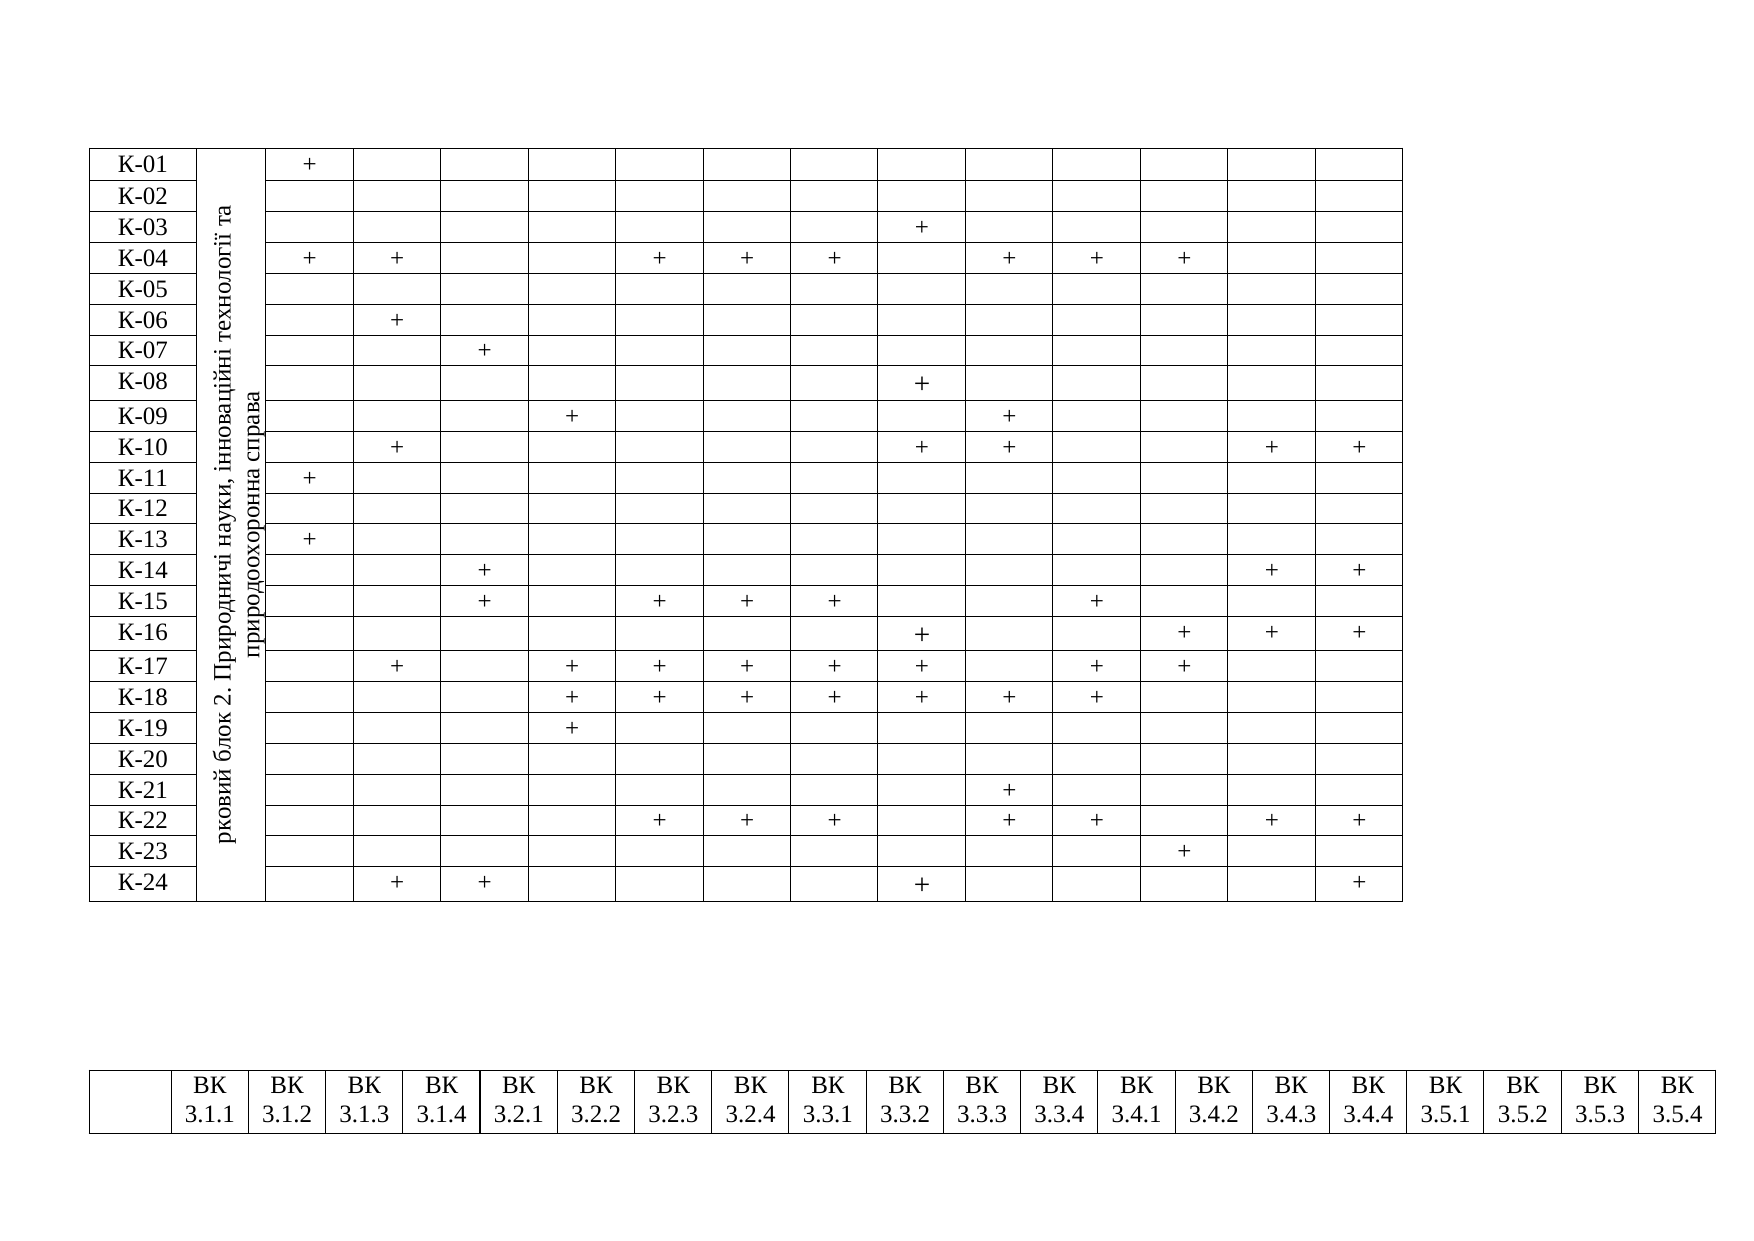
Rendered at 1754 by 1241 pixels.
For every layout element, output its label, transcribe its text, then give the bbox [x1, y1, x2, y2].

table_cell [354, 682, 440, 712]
table_cell + [616, 243, 703, 273]
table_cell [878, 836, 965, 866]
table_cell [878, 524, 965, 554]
table_cell [1316, 212, 1402, 242]
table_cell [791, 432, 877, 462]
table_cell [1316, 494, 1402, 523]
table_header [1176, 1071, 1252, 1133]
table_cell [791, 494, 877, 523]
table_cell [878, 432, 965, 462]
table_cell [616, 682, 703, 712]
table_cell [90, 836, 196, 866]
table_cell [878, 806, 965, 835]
table_cell [966, 181, 1052, 211]
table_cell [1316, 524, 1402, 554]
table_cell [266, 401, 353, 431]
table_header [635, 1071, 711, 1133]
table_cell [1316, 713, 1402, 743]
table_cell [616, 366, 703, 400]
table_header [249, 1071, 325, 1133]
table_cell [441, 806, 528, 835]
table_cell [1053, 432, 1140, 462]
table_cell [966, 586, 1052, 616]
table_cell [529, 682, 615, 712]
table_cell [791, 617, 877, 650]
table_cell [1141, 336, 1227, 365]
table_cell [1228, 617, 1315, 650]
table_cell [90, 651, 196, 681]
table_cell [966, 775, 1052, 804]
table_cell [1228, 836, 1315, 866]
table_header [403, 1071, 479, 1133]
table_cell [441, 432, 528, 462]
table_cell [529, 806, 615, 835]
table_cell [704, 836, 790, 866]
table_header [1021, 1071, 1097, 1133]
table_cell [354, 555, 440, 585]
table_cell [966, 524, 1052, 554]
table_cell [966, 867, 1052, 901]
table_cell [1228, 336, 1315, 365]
table_cell [966, 305, 1052, 334]
table_cell [529, 181, 615, 211]
table_cell + [266, 149, 353, 180]
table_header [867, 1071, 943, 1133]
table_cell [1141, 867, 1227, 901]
table_cell [1228, 181, 1315, 211]
table_cell [354, 212, 440, 242]
table_cell [529, 149, 615, 180]
table_cell К-01 [90, 149, 196, 180]
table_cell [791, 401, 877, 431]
table_cell + [354, 243, 440, 273]
table_cell [1053, 305, 1140, 334]
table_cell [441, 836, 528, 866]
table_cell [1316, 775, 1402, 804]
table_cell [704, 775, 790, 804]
table_cell [1228, 305, 1315, 334]
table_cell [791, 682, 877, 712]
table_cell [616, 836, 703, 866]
table_cell [529, 336, 615, 365]
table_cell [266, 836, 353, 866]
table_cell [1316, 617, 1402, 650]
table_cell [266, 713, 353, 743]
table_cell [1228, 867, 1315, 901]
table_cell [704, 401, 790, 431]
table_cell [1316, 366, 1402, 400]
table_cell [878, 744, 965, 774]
table_cell [704, 274, 790, 304]
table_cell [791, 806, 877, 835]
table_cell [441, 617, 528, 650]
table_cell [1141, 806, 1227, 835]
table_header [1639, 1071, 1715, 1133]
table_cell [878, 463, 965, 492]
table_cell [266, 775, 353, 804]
table_cell [266, 181, 353, 211]
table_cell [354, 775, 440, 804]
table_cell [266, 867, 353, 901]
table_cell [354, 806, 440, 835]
table_cell [616, 212, 703, 242]
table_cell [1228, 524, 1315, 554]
table_cell [878, 181, 965, 211]
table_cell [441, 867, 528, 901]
table_cell [266, 305, 353, 334]
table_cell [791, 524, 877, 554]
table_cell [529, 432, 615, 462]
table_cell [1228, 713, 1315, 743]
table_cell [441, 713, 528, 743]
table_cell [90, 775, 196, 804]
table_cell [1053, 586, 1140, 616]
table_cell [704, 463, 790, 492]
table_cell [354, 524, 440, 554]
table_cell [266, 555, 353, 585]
table_cell [616, 305, 703, 334]
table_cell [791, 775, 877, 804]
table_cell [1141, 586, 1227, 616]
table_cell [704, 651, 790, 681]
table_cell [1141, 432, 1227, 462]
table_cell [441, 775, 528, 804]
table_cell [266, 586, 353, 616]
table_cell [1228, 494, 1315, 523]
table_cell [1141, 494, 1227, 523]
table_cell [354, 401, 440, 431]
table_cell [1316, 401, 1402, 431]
table_cell [1141, 305, 1227, 334]
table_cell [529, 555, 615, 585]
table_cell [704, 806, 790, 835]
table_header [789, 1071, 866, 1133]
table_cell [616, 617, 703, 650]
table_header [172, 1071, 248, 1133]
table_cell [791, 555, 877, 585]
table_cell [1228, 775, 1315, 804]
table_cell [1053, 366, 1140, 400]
table_cell [1228, 149, 1315, 180]
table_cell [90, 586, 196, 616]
table_cell [1141, 149, 1227, 180]
table_cell [354, 274, 440, 304]
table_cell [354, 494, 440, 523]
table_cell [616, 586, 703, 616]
table_cell [791, 181, 877, 211]
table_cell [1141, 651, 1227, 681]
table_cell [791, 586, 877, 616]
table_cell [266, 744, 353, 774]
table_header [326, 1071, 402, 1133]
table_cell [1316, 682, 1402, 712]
table_cell [616, 336, 703, 365]
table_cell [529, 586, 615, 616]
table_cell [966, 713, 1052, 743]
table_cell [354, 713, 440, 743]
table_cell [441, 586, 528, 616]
table_cell [266, 212, 353, 242]
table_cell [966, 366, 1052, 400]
table_cell [1228, 274, 1315, 304]
table_cell [441, 243, 528, 273]
table_cell [1316, 274, 1402, 304]
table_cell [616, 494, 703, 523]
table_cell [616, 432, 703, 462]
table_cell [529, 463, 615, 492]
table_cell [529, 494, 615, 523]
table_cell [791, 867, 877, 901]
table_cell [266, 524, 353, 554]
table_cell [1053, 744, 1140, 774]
table_cell [791, 212, 877, 242]
table_cell [791, 305, 877, 334]
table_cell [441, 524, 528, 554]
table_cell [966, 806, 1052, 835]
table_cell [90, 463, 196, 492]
table_cell [878, 305, 965, 334]
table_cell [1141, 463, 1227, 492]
table_cell [441, 305, 528, 334]
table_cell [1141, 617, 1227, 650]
table_cell [704, 336, 790, 365]
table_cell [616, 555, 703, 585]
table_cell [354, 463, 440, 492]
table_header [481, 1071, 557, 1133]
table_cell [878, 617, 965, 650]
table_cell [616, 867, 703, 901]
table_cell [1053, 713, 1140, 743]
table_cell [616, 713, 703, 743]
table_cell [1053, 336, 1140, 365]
table_cell [1316, 181, 1402, 211]
table_cell [704, 181, 790, 211]
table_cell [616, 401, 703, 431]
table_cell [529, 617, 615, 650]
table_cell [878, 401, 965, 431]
table_cell + [704, 243, 790, 273]
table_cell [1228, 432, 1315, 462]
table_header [197, 149, 265, 901]
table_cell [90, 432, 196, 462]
table_cell + [1141, 243, 1227, 273]
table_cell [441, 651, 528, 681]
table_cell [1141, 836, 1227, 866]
table_cell + [791, 243, 877, 273]
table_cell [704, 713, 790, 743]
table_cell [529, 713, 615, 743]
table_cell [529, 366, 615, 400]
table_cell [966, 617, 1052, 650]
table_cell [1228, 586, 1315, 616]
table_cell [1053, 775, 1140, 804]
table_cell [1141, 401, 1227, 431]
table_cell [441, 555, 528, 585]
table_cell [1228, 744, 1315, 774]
table_cell [441, 274, 528, 304]
table_cell [1316, 305, 1402, 334]
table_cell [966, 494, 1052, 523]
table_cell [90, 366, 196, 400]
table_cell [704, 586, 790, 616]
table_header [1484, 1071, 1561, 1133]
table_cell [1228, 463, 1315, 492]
table_cell [791, 274, 877, 304]
table_cell [966, 212, 1052, 242]
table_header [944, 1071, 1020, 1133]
table_cell К-03 [90, 212, 196, 242]
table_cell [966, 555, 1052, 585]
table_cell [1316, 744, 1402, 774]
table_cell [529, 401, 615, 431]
table_cell [1141, 181, 1227, 211]
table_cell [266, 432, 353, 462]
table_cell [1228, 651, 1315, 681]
table_cell [529, 212, 615, 242]
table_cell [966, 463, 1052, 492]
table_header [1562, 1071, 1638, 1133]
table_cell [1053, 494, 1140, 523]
table_cell [529, 243, 615, 273]
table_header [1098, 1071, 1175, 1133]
table_cell + [266, 243, 353, 273]
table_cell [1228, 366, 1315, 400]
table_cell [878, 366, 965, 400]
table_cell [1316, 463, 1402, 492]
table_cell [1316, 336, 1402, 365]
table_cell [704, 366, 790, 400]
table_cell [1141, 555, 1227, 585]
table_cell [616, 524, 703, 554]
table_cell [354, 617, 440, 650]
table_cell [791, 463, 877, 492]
table_cell [616, 149, 703, 180]
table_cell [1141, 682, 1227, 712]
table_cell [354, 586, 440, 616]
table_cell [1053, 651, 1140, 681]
table_cell [704, 149, 790, 180]
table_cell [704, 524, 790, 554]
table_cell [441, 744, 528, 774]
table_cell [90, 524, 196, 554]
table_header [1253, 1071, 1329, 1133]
table_cell [1316, 243, 1402, 273]
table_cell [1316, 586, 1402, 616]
table_cell [1053, 181, 1140, 211]
table_cell [1053, 149, 1140, 180]
table_cell [1141, 212, 1227, 242]
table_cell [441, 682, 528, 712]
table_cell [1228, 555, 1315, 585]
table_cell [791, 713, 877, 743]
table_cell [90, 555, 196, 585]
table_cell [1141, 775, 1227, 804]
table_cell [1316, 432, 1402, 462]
table_cell К-06 [90, 305, 196, 334]
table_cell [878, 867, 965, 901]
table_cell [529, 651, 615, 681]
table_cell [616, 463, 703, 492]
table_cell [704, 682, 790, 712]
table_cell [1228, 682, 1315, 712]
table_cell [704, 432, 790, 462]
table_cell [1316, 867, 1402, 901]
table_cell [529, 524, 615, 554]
table_cell К-02 [90, 181, 196, 211]
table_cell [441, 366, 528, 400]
table_cell К-04 [90, 243, 196, 273]
table_cell + [354, 305, 440, 334]
table_cell [354, 336, 440, 365]
table_cell [266, 274, 353, 304]
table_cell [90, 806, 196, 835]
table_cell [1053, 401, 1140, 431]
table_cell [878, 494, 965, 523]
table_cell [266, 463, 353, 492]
table_cell К-07 [90, 336, 196, 365]
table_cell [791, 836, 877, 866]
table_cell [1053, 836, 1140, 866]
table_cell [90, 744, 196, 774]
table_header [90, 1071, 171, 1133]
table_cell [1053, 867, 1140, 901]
table_cell [441, 149, 528, 180]
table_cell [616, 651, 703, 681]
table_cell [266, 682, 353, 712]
table_cell [966, 336, 1052, 365]
table_cell [1141, 274, 1227, 304]
table_cell [1316, 149, 1402, 180]
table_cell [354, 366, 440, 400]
table_cell [616, 181, 703, 211]
table_cell [1053, 274, 1140, 304]
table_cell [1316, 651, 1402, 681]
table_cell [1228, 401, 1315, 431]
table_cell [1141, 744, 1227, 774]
table_cell [966, 149, 1052, 180]
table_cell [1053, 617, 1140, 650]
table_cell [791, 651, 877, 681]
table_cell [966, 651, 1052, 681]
table_cell [529, 274, 615, 304]
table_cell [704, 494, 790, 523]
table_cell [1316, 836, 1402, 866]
table_cell [878, 149, 965, 180]
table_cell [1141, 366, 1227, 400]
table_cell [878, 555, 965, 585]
table_cell + [878, 212, 965, 242]
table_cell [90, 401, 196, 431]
table_cell [791, 336, 877, 365]
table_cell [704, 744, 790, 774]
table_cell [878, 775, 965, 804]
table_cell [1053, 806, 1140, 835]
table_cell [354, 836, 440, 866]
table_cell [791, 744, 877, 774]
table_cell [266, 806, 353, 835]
table_cell [354, 149, 440, 180]
table_cell [878, 274, 965, 304]
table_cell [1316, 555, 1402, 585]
table_cell К-05 [90, 274, 196, 304]
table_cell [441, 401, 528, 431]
table_cell [441, 181, 528, 211]
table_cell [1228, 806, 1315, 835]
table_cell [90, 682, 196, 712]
table_cell [704, 305, 790, 334]
table_cell [704, 212, 790, 242]
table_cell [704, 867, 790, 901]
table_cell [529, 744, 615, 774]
table_cell + [441, 336, 528, 365]
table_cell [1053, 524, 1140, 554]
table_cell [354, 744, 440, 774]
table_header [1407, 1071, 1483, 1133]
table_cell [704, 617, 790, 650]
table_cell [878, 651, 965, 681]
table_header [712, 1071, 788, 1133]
table_cell [1053, 212, 1140, 242]
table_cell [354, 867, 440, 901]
table_cell [529, 305, 615, 334]
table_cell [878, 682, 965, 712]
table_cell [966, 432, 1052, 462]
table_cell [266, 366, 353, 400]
table_cell [878, 243, 965, 273]
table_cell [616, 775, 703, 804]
table_cell [266, 336, 353, 365]
table_cell + [966, 243, 1052, 273]
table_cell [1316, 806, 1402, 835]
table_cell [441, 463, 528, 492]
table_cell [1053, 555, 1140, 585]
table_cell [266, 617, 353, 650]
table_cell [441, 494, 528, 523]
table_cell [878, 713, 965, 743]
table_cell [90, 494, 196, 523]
table_cell [616, 274, 703, 304]
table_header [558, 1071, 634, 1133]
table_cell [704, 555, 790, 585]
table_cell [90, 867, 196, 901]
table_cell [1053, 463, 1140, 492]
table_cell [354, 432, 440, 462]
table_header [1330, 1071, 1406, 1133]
table_cell [354, 181, 440, 211]
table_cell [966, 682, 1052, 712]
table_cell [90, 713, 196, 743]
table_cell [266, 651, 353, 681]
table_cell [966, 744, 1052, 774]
table_cell [791, 149, 877, 180]
table_cell [441, 212, 528, 242]
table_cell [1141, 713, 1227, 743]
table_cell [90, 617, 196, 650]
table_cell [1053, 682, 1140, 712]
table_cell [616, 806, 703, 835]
table_cell + [1053, 243, 1140, 273]
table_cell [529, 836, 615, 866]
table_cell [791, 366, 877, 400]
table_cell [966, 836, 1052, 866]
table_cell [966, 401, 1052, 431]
table_cell [1228, 243, 1315, 273]
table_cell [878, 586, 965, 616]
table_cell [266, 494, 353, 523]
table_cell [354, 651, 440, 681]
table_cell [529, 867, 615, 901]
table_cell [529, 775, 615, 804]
table_cell [878, 336, 965, 365]
table_cell [966, 274, 1052, 304]
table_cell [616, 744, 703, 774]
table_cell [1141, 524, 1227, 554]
table_cell [1228, 212, 1315, 242]
